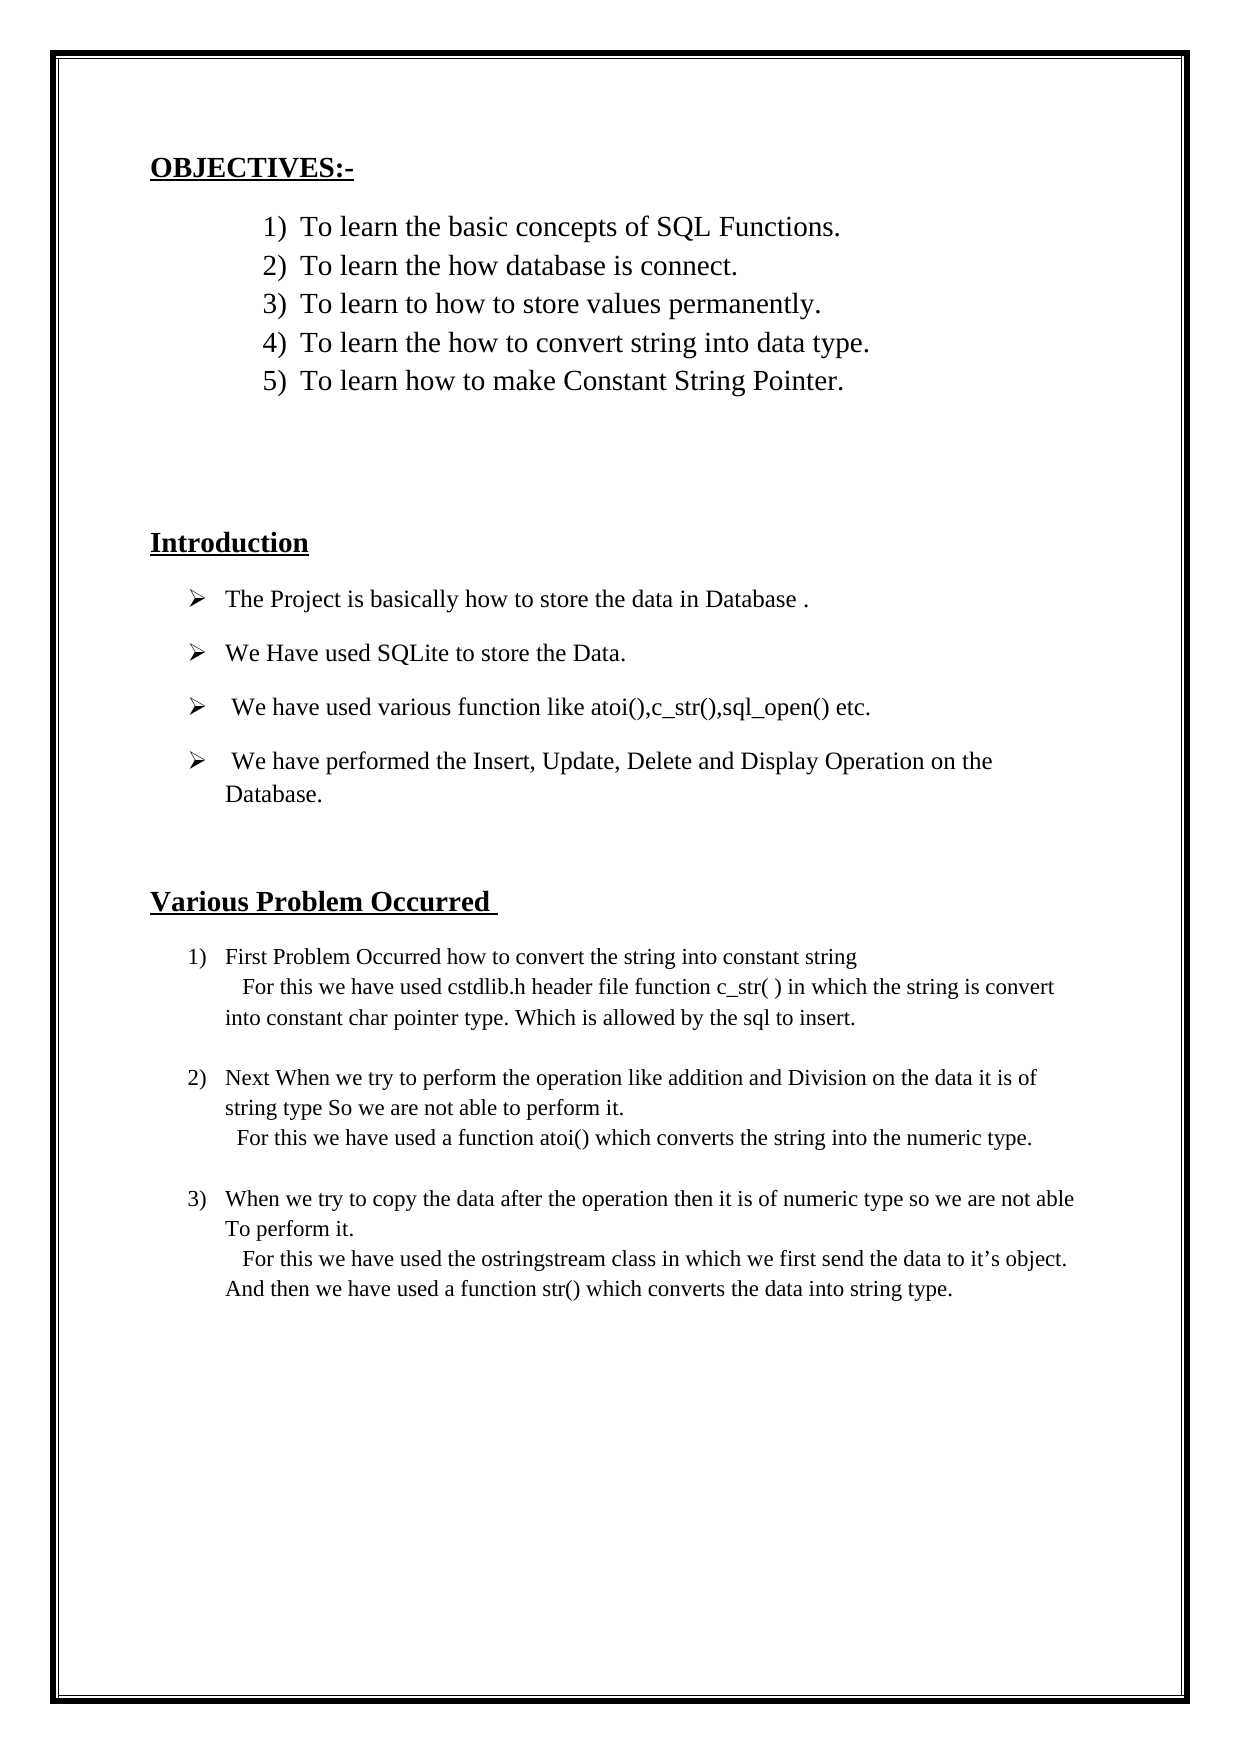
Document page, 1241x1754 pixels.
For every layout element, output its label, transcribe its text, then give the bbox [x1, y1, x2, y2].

text OBJECTIVES:- [150, 150, 1090, 183]
list And then we have used a function str() which converts the data into string type. [225, 1276, 1090, 1302]
list First Problem Occurred how to convert the string into constant string [187, 943, 1090, 969]
list To learn the how to convert string into data type. [262, 325, 1090, 358]
list To learn to how to store values permanently. [262, 286, 1090, 320]
list To learn the basic concepts of SQL Functions. [262, 209, 1090, 243]
list To perform it. [225, 1215, 1090, 1241]
list We have used various function like atoi(),c_str(),sql_open() etc. [187, 692, 1090, 721]
text Introduction [150, 525, 1090, 558]
list string type So we are not able to perform it. [225, 1094, 1090, 1121]
list When we try to copy the data after the operation then it is of numeric type so we are not able [187, 1185, 1090, 1211]
list We Have used SQLite to store the Data. [187, 638, 1090, 667]
list To learn the how database is connect. [262, 248, 1090, 281]
list For this we have used a function atoi() which converts the string into the numeric type. [225, 1124, 1090, 1151]
list For this we have used cstdlib.h header file function c_str( ) in which the string is convert into constant char pointer type. Which is allowed by the sql to insert. [225, 973, 1090, 1030]
list Next When we try to perform the operation like addition and Division on the data it is of [187, 1064, 1090, 1090]
list For this we have used the ostringstream class in which we first send the data to it’s object. [225, 1245, 1090, 1272]
text Various Problem Occurred [150, 884, 1090, 917]
list To learn how to make Constant String Pointer. [262, 363, 1090, 397]
list The Project is basically how to store the data in Database . [187, 584, 1090, 613]
list We have performed the Insert, Update, Delete and Display Operation on the Database. [187, 746, 1090, 808]
